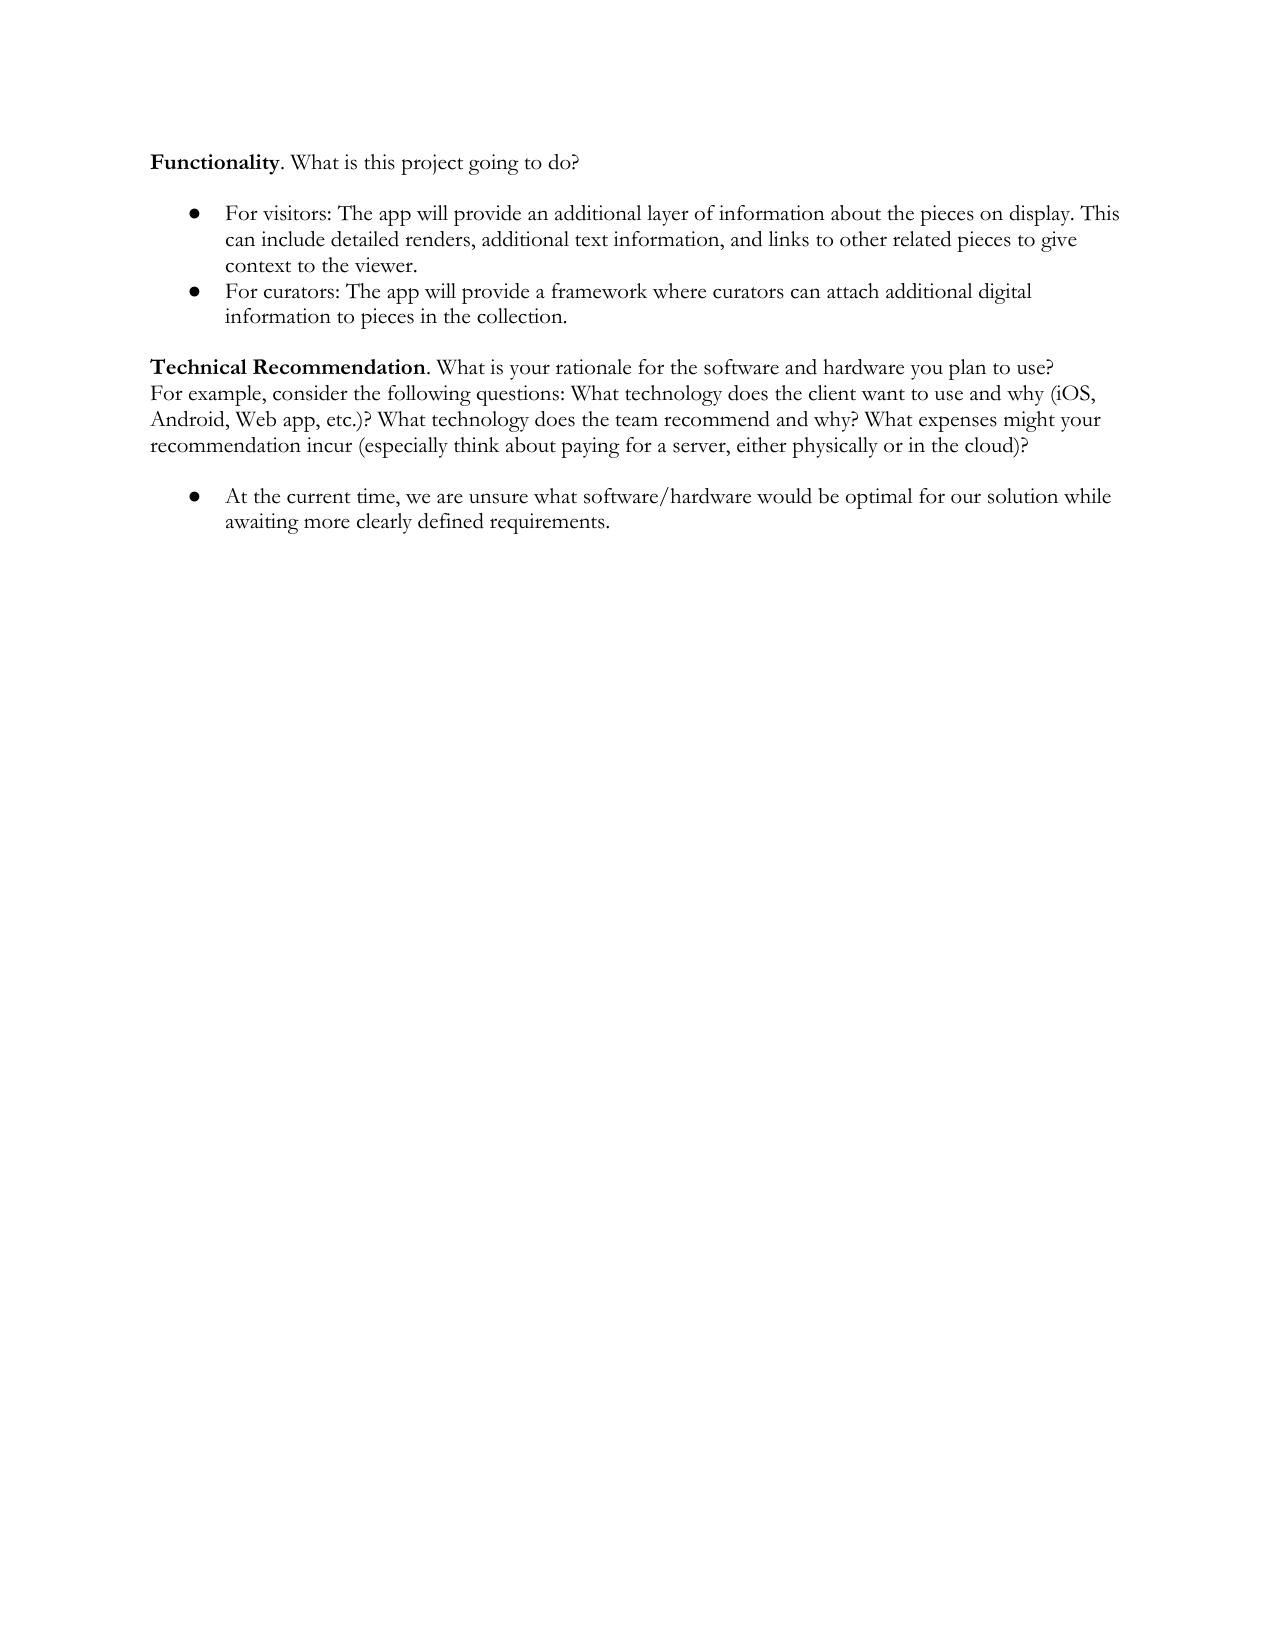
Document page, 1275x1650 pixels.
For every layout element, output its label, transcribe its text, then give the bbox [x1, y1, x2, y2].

list For visitors: The app will provide an additional layer of information about the pieces on display. This can include detailed renders, additional text information, and links to other related pieces to give context to the viewer. [187, 201, 1125, 278]
text Technical Recommendation. What is your rationale for the software and hardware you plan to use? For example, consider the following questions: What technology does the client want to use and why (iOS, Android, Web app, etc.)? What technology does the team recommend and why? What expenses might your recommendation incur (especially think about paying for a server, either physically or in the cloud)? [150, 355, 1125, 458]
text Functionality. What is this project going to do? [150, 150, 1125, 176]
list At the current time, we are unsure what software/hardware would be optimal for our solution while awaiting more clearly defined requirements. [187, 483, 1125, 535]
list For curators: The app will provide a framework where curators can attach additional digital information to pieces in the collection. [187, 278, 1125, 330]
